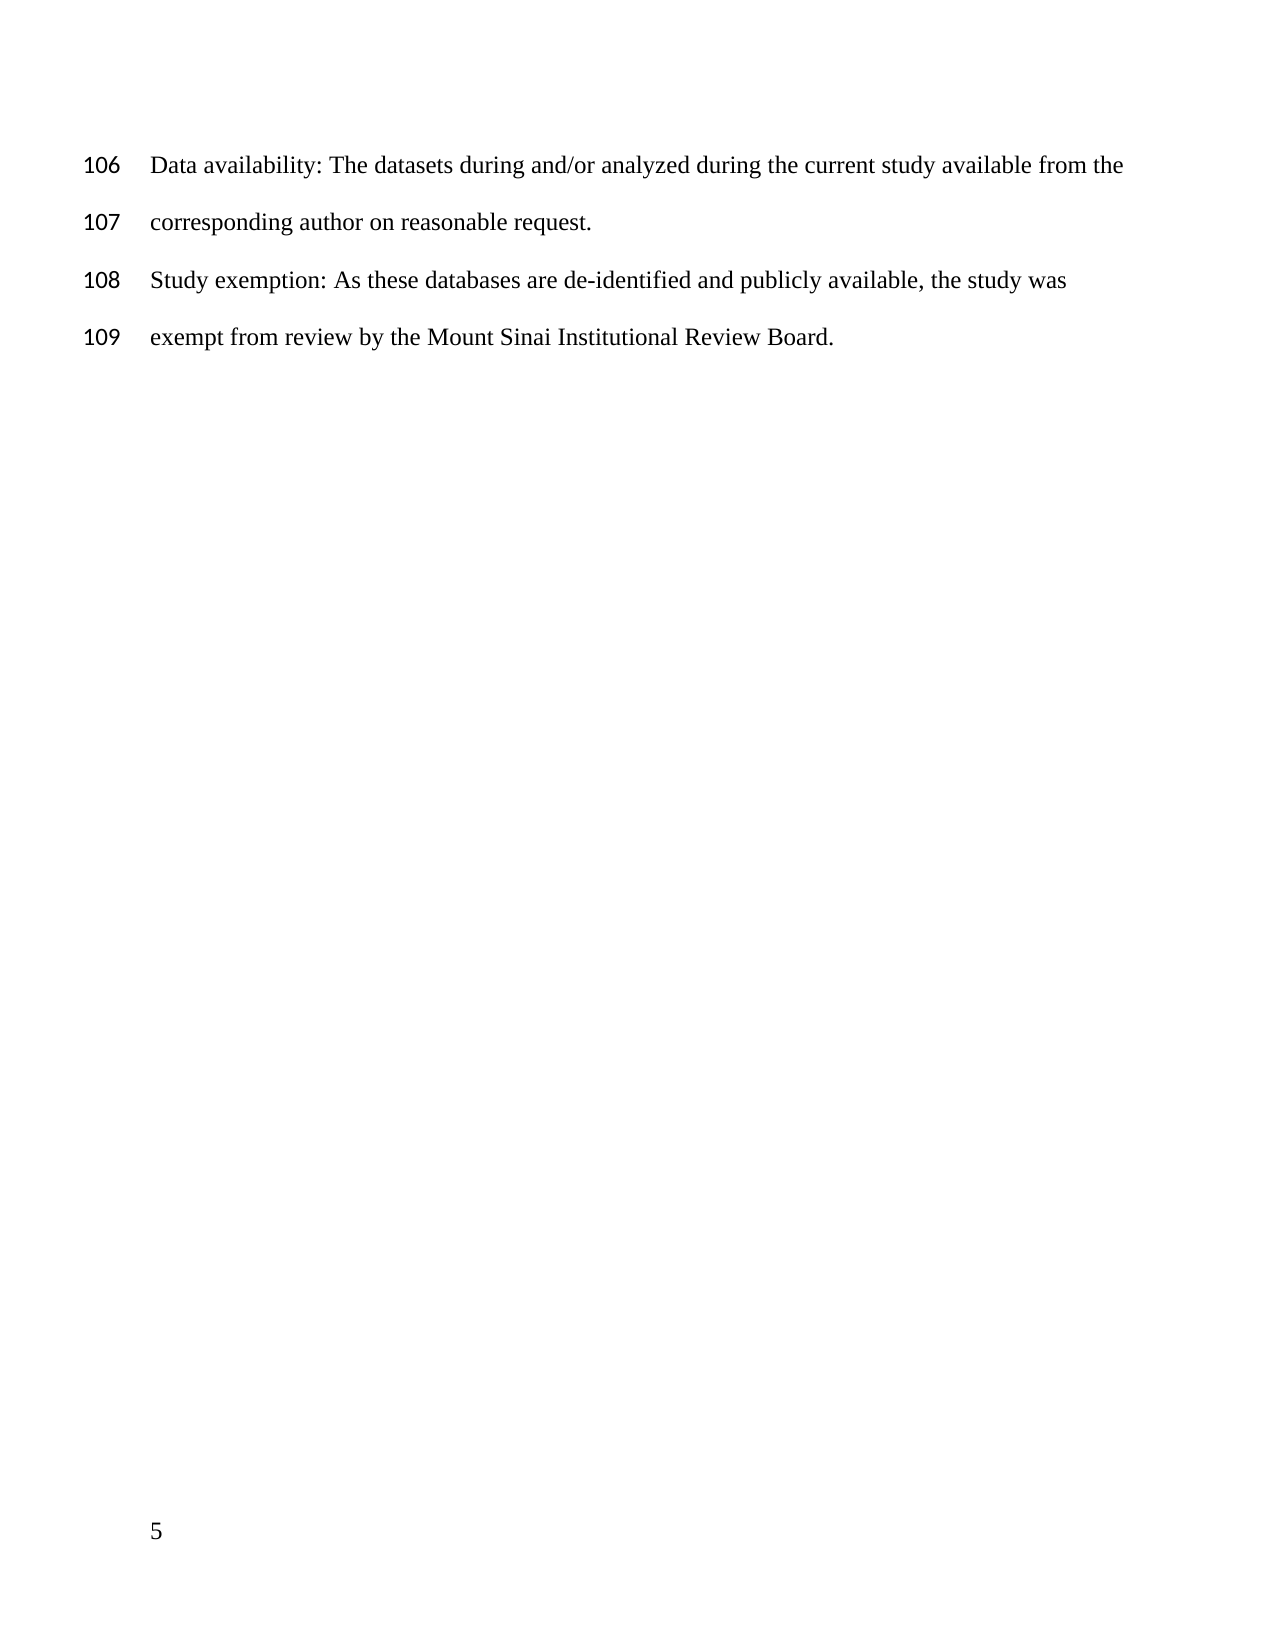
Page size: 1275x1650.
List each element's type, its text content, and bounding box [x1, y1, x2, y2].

text Study exemption: As these databases are de-identified and publicly available, the study was exempt from review by the Mount Sinai Institutional Review Board. [150, 265, 1125, 351]
text Data availability: The datasets during and/or analyzed during the current study available from the corresponding author on reasonable request. [150, 150, 1125, 236]
